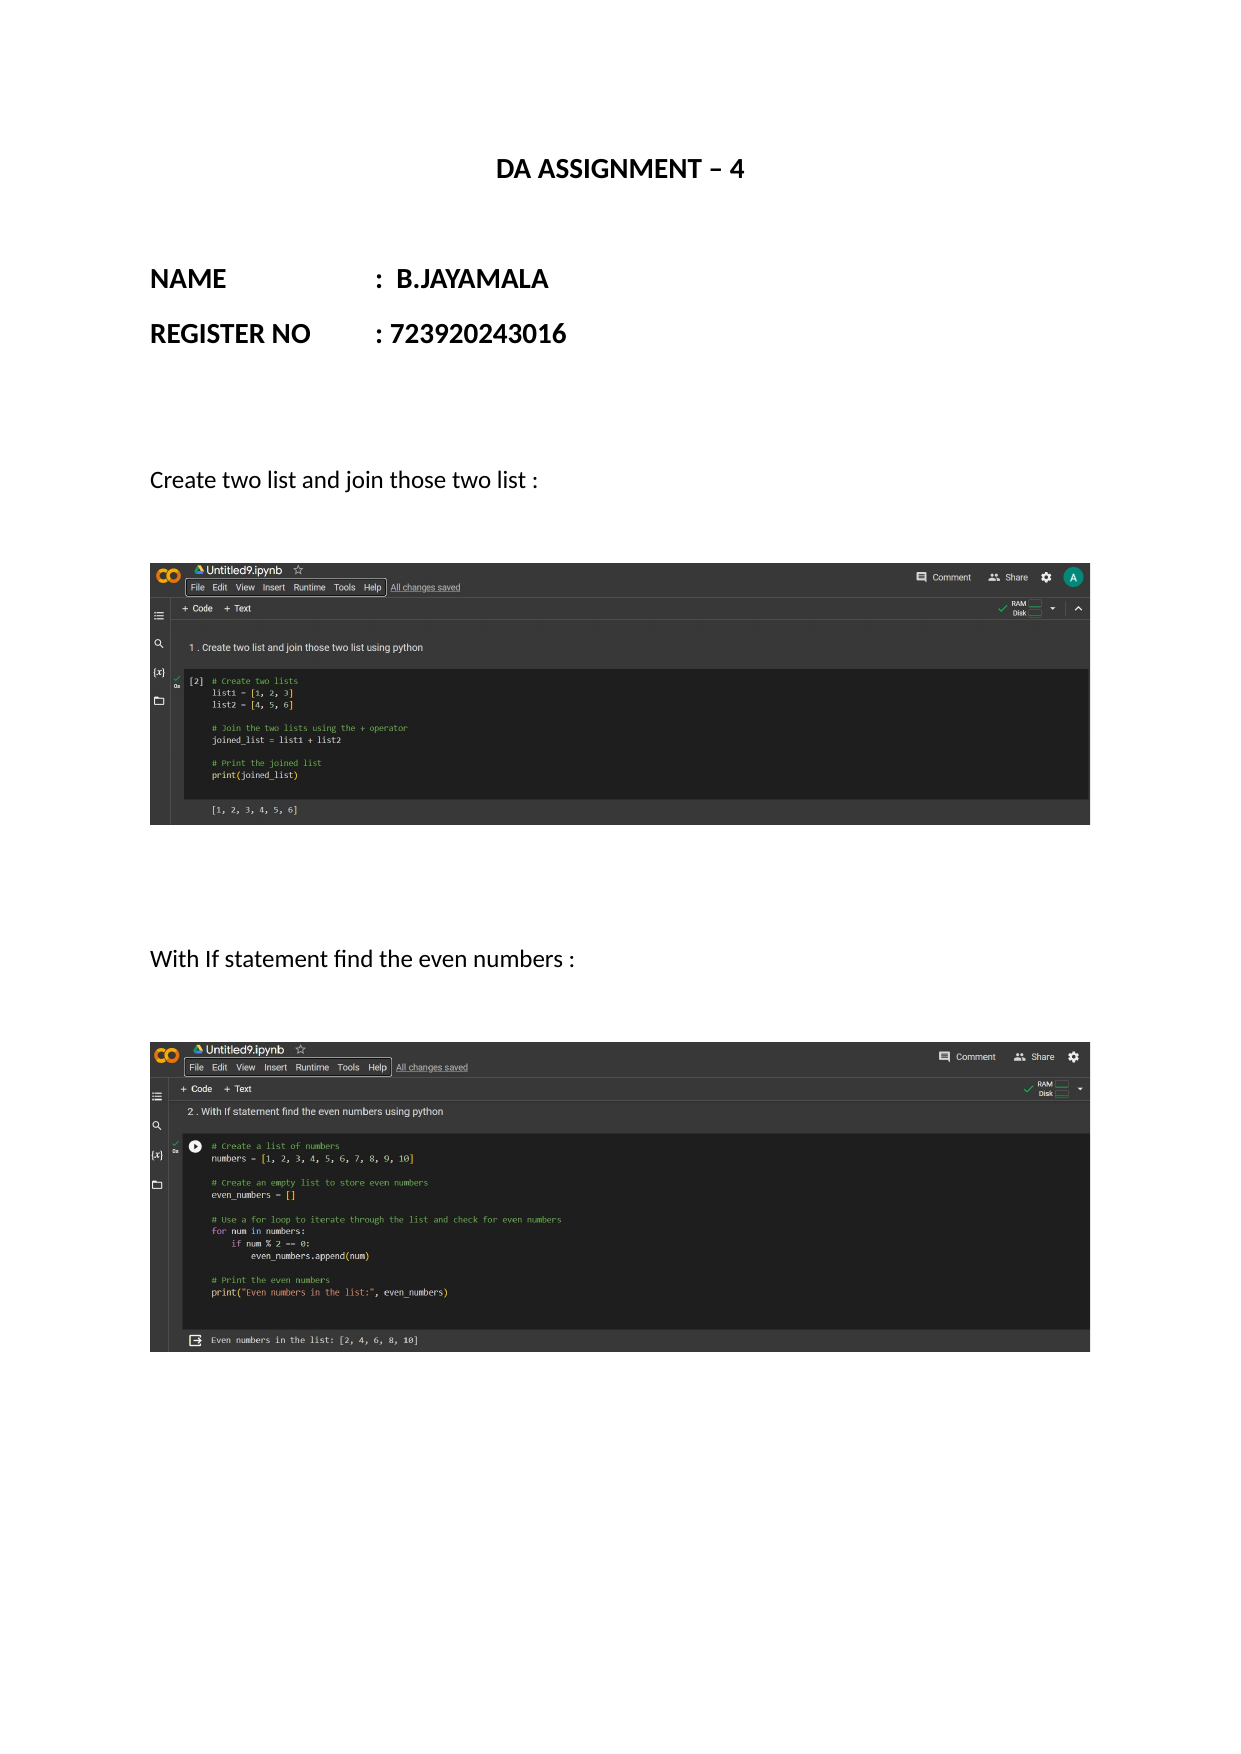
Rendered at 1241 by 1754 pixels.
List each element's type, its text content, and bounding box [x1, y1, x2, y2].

text DA ASSIGNMENT – 4 [150, 150, 1090, 186]
text NAME : B.JAYAMALA [150, 260, 1090, 296]
text With If statement find the even numbers : [150, 943, 1090, 973]
text Create two list and join those two list : [150, 464, 1090, 495]
picture [150, 1042, 1091, 1352]
text REGISTER NO : 723920243016 [150, 315, 1090, 351]
picture [150, 563, 1091, 825]
